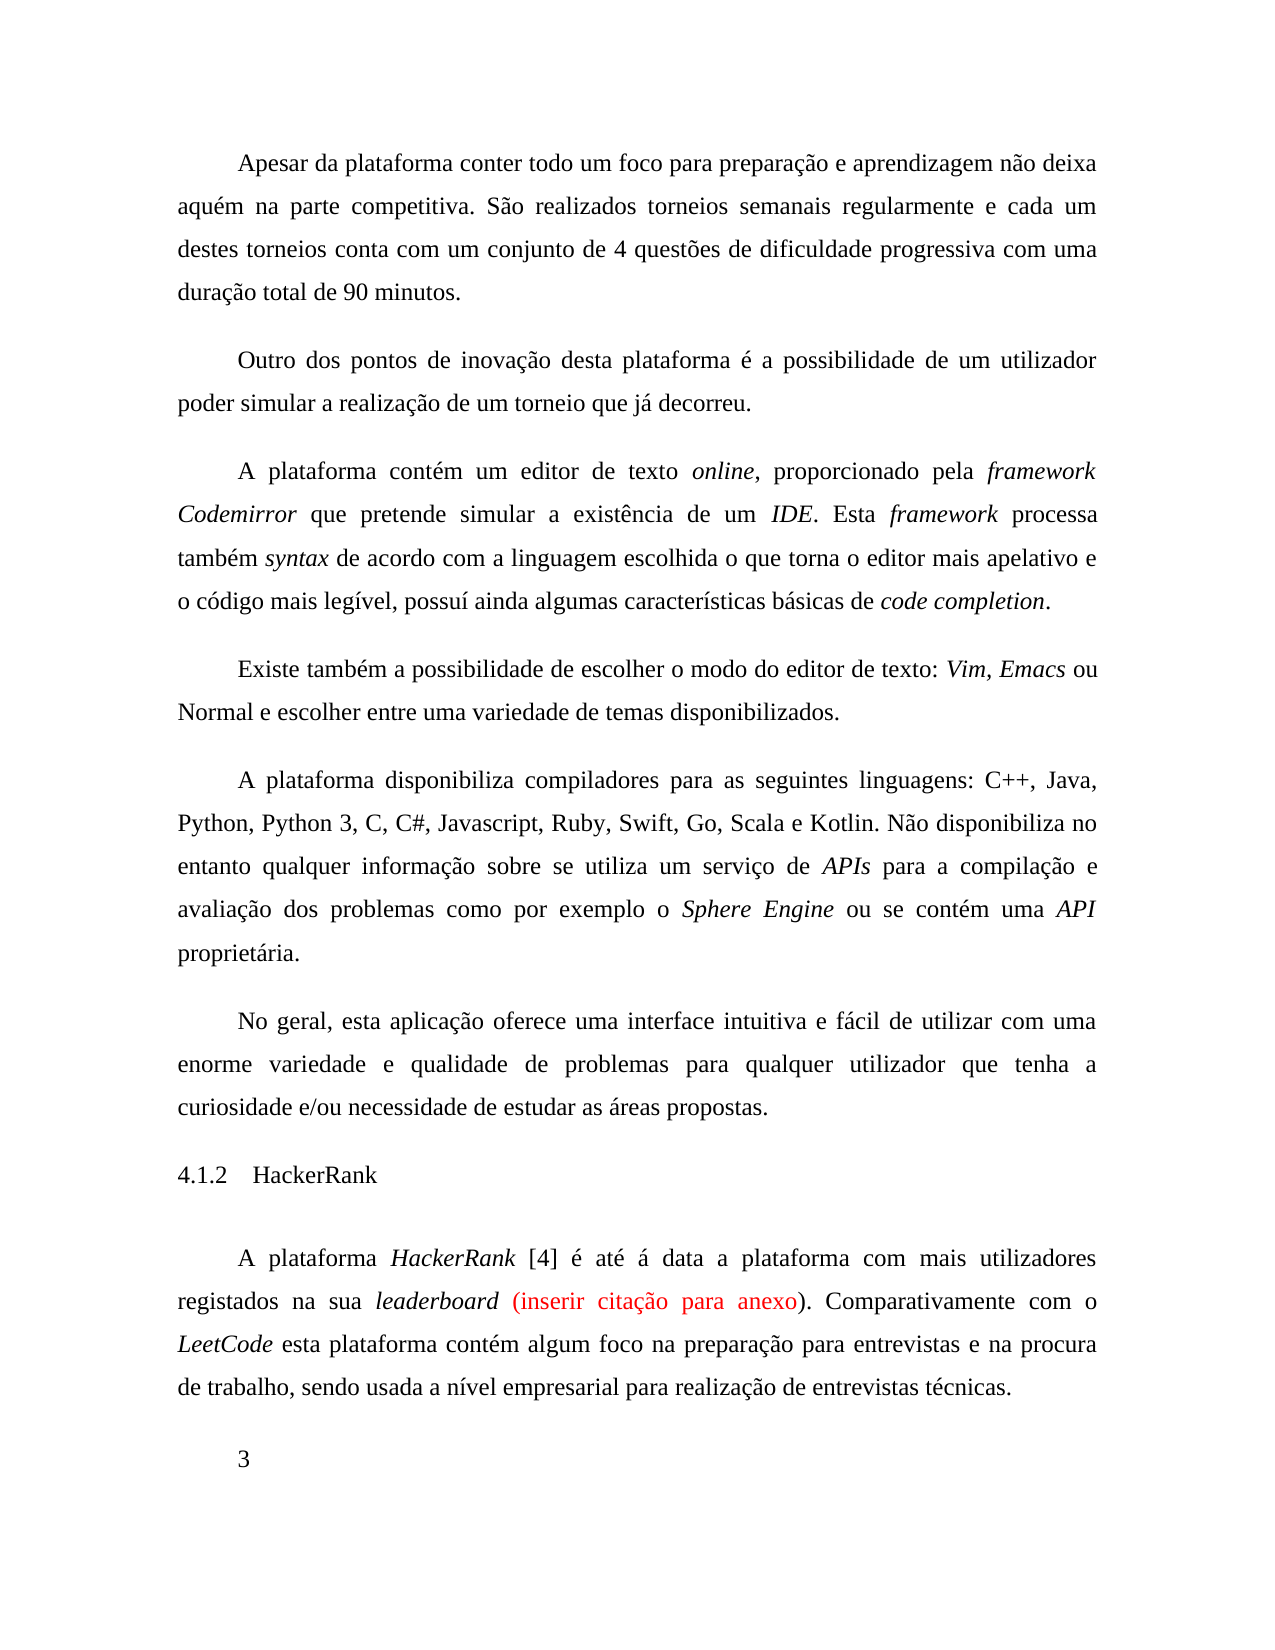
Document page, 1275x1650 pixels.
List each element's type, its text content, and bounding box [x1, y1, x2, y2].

text A plataforma contém um editor de texto online, proporcionado pela framework Codemirror que pretende simular a existência de um IDE. Esta framework processa também syntax de acordo com a linguagem escolhida o que torna o editor mais apelativo e o código mais legível, possuí ainda algumas características básicas de code completion. [177, 456, 1098, 614]
text Outro dos pontos de inovação desta plataforma é a possibilidade de um utilizador poder simular a realização de um torneio que já decorreu. [177, 345, 1098, 417]
text A plataforma HackerRank é até á data a plataforma com mais utilizadores registados na sua leaderboard (inserir citação para anexo). Comparativamente com o LeetCode esta plataforma contém algum foco na preparação para entrevistas e na procura de trabalho, sendo usada a nível empresarial para realização de entrevistas técnicas. [177, 1243, 1098, 1401]
subtitle HackerRank [177, 1160, 1098, 1189]
text No geral, esta aplicação oferece uma interface intuitiva e fácil de utilizar com uma enorme variedade e qualidade de problemas para qualquer utilizador que tenha a curiosidade e/ou necessidade de estudar as áreas propostas. [177, 1006, 1098, 1121]
text Existe também a possibilidade de escolher o modo do editor de texto: Vim, Emacs ou Normal e escolher entre uma variedade de temas disponibilizados. [177, 654, 1098, 726]
text Apesar da plataforma conter todo um foco para preparação e aprendizagem não deixa aquém na parte competitiva. São realizados torneios semanais regularmente e cada um destes torneios conta com um conjunto de 4 questões de dificuldade progressiva com uma duração total de 90 minutos. [177, 148, 1098, 306]
text A plataforma disponibiliza compiladores para as seguintes linguagens: C++, Java, Python, Python 3, C, C#, Javascript, Ruby, Swift, Go, Scala e Kotlin. Não disponibiliza no entanto qualquer informação sobre se utiliza um serviço de APIs para a compilação e avaliação dos problemas como por exemplo o Sphere Engine ou se contém uma API proprietária. [177, 765, 1098, 966]
